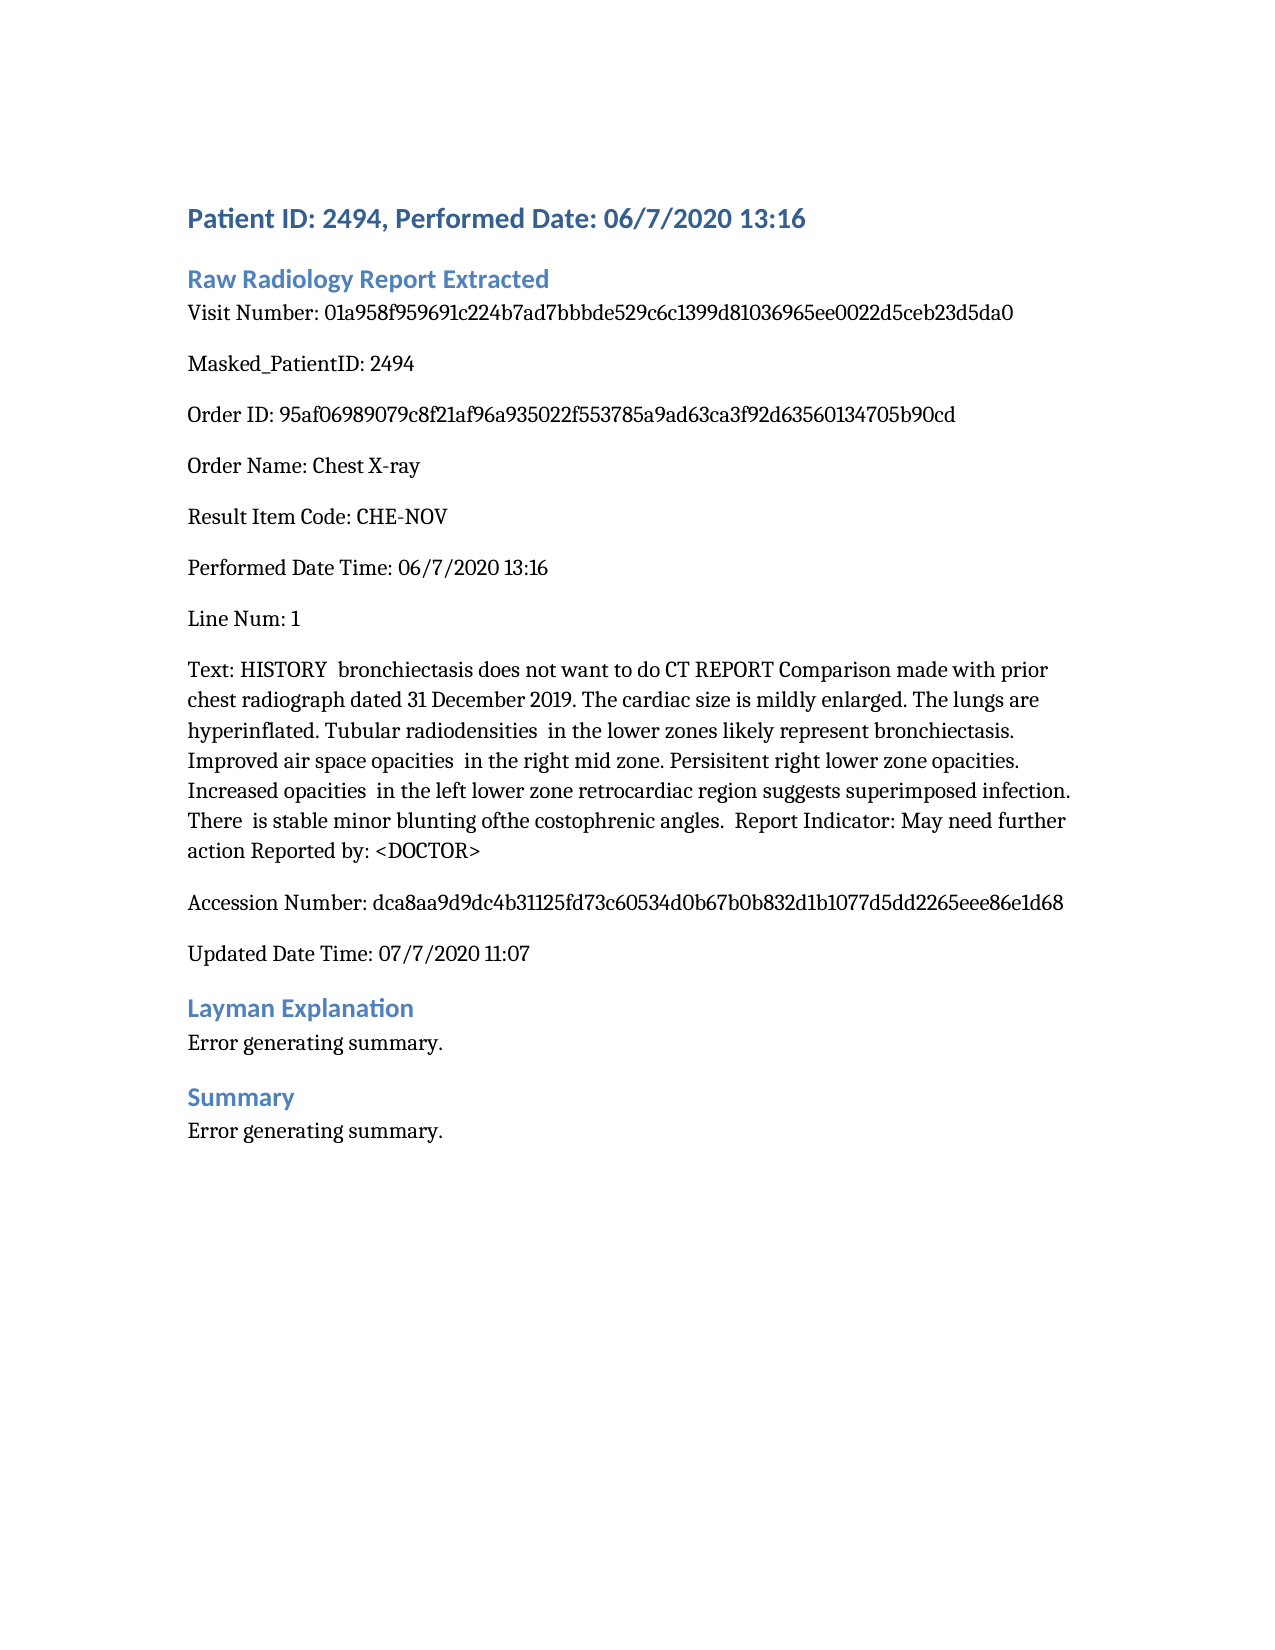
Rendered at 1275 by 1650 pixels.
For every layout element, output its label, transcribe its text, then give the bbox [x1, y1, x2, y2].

text Accession Number: dca8aa9d9dc4b31125fd73c60534d0b67b0b832d1b1077d5dd2265eee86e1d68 [187, 889, 1087, 916]
text Order ID: 95af06989079c8f21af96a935022f553785a9ad63ca3f92d63560134705b90cd [187, 402, 1087, 428]
text Error generating summary. [187, 1029, 1087, 1056]
text Result Item Code: CHE-NOV [187, 504, 1087, 530]
text Updated Date Time: 07/7/2020 11:07 [187, 940, 1087, 967]
subtitle Summary [187, 1080, 1087, 1113]
text Masked_PatientID: 2494 [187, 351, 1087, 377]
text Visit Number: 01a958f959691c224b7ad7bbbde529c6c1399d81036965ee0022d5ceb23d5da0 [187, 300, 1087, 326]
subtitle Patient ID: 2494, Performed Date: 06/7/2020 13:16 [187, 200, 1087, 236]
text Text: HISTORY bronchiectasis does not want to do CT REPORT Comparison made with prior chest radiograph dated 31 December 2019. The cardiac size is mildly enlarged. The lungs are hyperinflated. Tubular radiodensities in the lower zones likely represent bronchiectasis. Improved air space opacities in the right mid zone. Persisitent right lower zone opacities. Increased opacities in the left lower zone retrocardiac region suggests superimposed infection. There is stable minor blunting ofthe costophrenic angles. Report Indicator: May need further action Reported by: <DOCTOR> [187, 657, 1087, 864]
text Line Num: 1 [187, 606, 1087, 632]
text Error generating summary. [187, 1118, 1087, 1144]
subtitle Raw Radiology Report Extracted [187, 262, 1087, 295]
subtitle Layman Explanation [187, 991, 1087, 1024]
text Order Name: Chest X-ray [187, 453, 1087, 479]
text Performed Date Time: 06/7/2020 13:16 [187, 555, 1087, 581]
